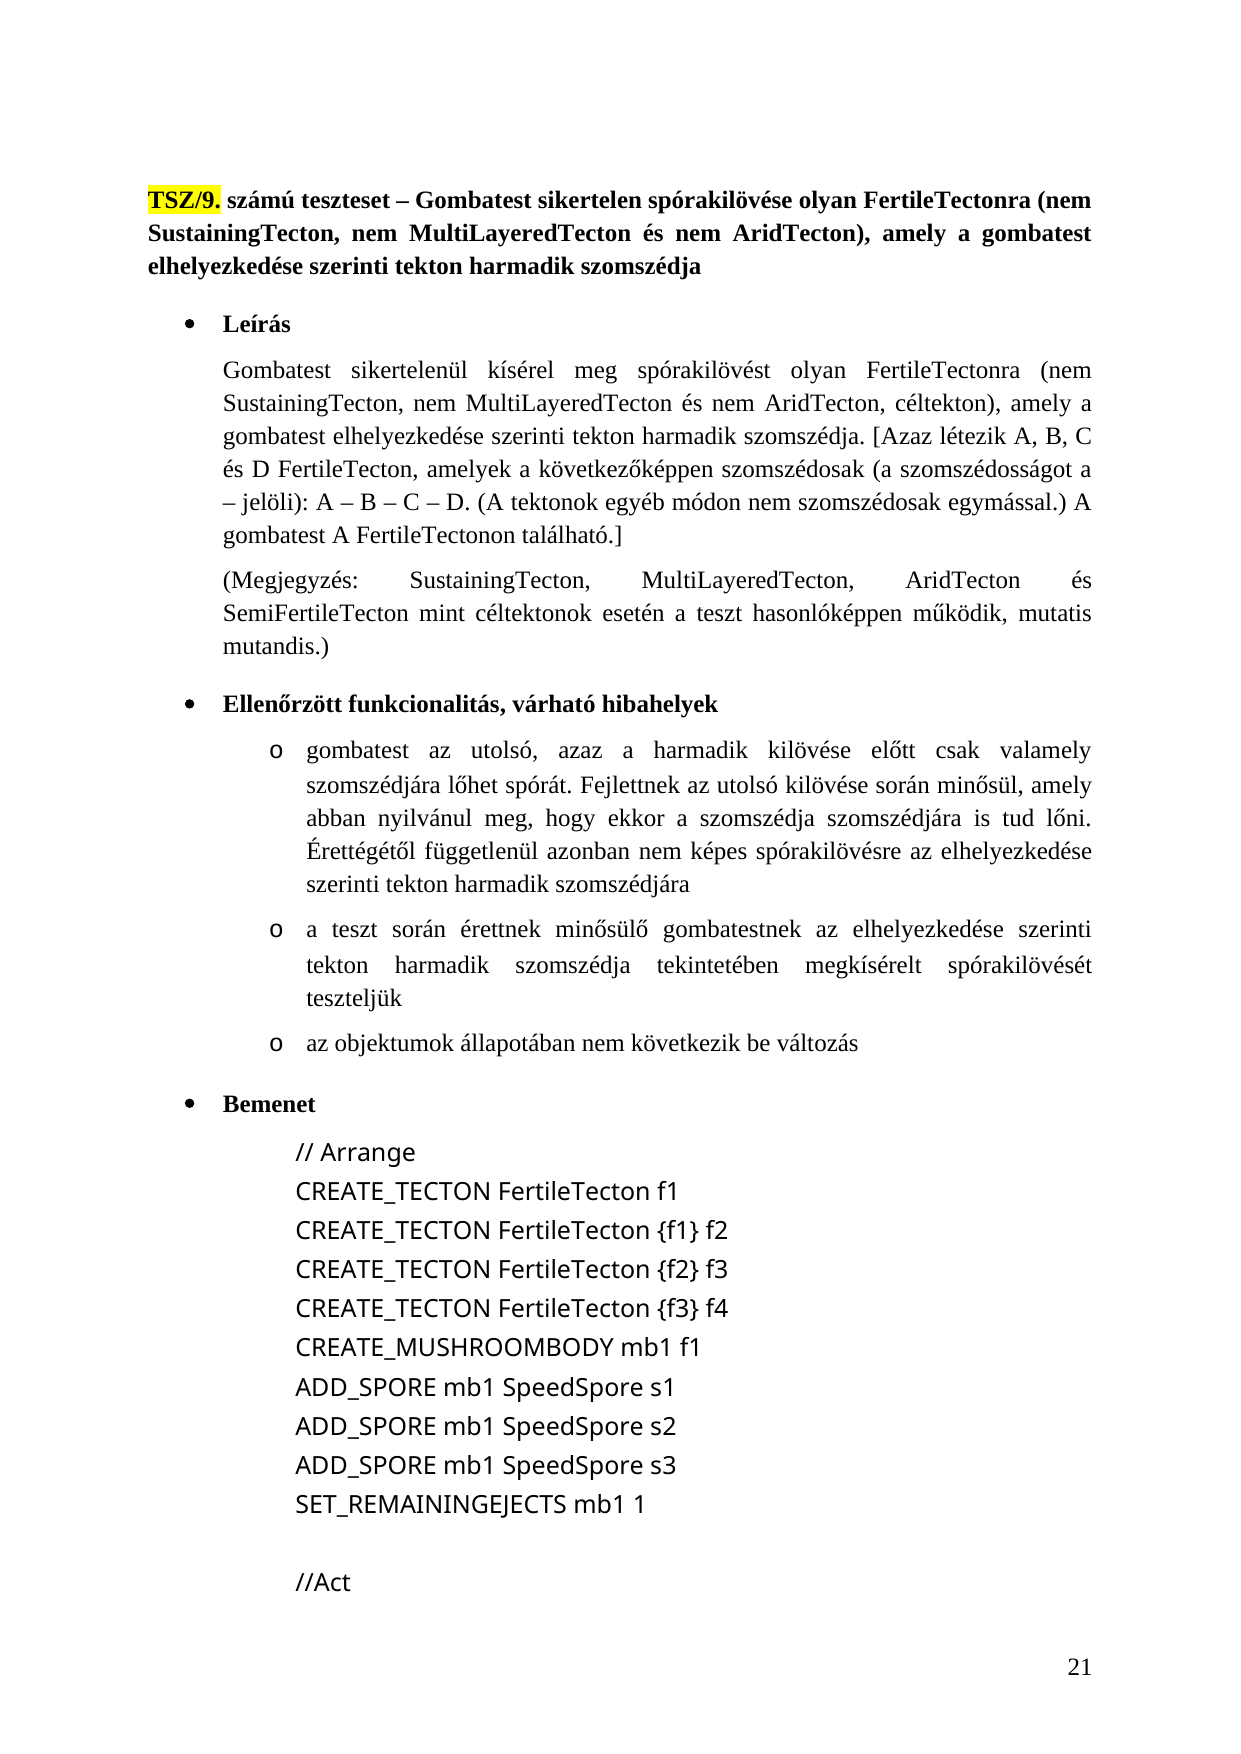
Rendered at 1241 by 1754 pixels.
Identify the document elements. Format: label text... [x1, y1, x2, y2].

text CREATE_MUSHROOMBODY mb1 f1 [295, 1330, 1093, 1364]
text (Megjegyzés: SustainingTecton, MultiLayeredTecton, AridTecton és SemiFertileTecton mint céltektonok esetén a teszt hasonlóképpen működik, mutatis mutandis.) [223, 565, 1093, 660]
list Bemenet [185, 1089, 1093, 1117]
list gombatest az utolsó, azaz a harmadik kilövése előtt csak valamely szomszédjára lőhet spórát. Fejlettnek az utolsó kilövése során minősül, amely abban nyilvánul meg, hogy ekkor a szomszédja szomszédjára is tud lőni. Érettégétől függetlenül azonban nem képes spórakilövésre az elhelyezkedése szerinti tekton harmadik szomszédjára [268, 735, 1093, 898]
text CREATE_TECTON FertileTecton {f3} f4 [295, 1291, 1093, 1325]
list az objektumok állapotában nem következik be változás [268, 1028, 1093, 1059]
text ADD_SPORE mb1 SpeedSpore s1 [295, 1369, 1093, 1403]
text CREATE_TECTON FertileTecton {f1} f2 [295, 1212, 1093, 1247]
text // Arrange [295, 1134, 1093, 1168]
list Ellenőrzött funkcionalitás, várható hibahelyek [185, 689, 1093, 718]
text CREATE_TECTON FertileTecton f1 [295, 1173, 1093, 1207]
list Leírás [185, 309, 1093, 338]
subtitle TSZ/9. számú teszteset – Gombatest sikertelen spórakilövése olyan FertileTectonra (nem SustainingTecton, nem MultiLayeredTecton és nem AridTecton), amely a gombatest elhelyezkedése szerinti tekton harmadik szomszédja [148, 185, 1093, 280]
text ADD_SPORE mb1 SpeedSpore s2 [295, 1408, 1093, 1442]
text CREATE_TECTON FertileTecton {f2} f3 [295, 1252, 1093, 1286]
text SET_REMAININGEJECTS mb1 1 [295, 1487, 1093, 1521]
text ADD_SPORE mb1 SpeedSpore s3 [295, 1447, 1093, 1482]
text //Act [295, 1565, 1093, 1599]
text Gombatest sikertelenül kísérel meg spórakilövést olyan FertileTectonra (nem SustainingTecton, nem MultiLayeredTecton és nem AridTecton, céltekton), amely a gombatest elhelyezkedése szerinti tekton harmadik szomszédja. [Azaz létezik A, B, C és D FertileTecton, amelyek a következőképpen szomszédosak (a szomszédosságot a – jelöli): A – B – C – D. (A tektonok egyéb módon nem szomszédosak egymással.) A gombatest A FertileTectonon található.] [223, 355, 1093, 548]
list a teszt során érettnek minősülő gombatestnek az elhelyezkedése szerinti tekton harmadik szomszédja tekintetében megkísérelt spórakilövését teszteljük [268, 914, 1093, 1011]
